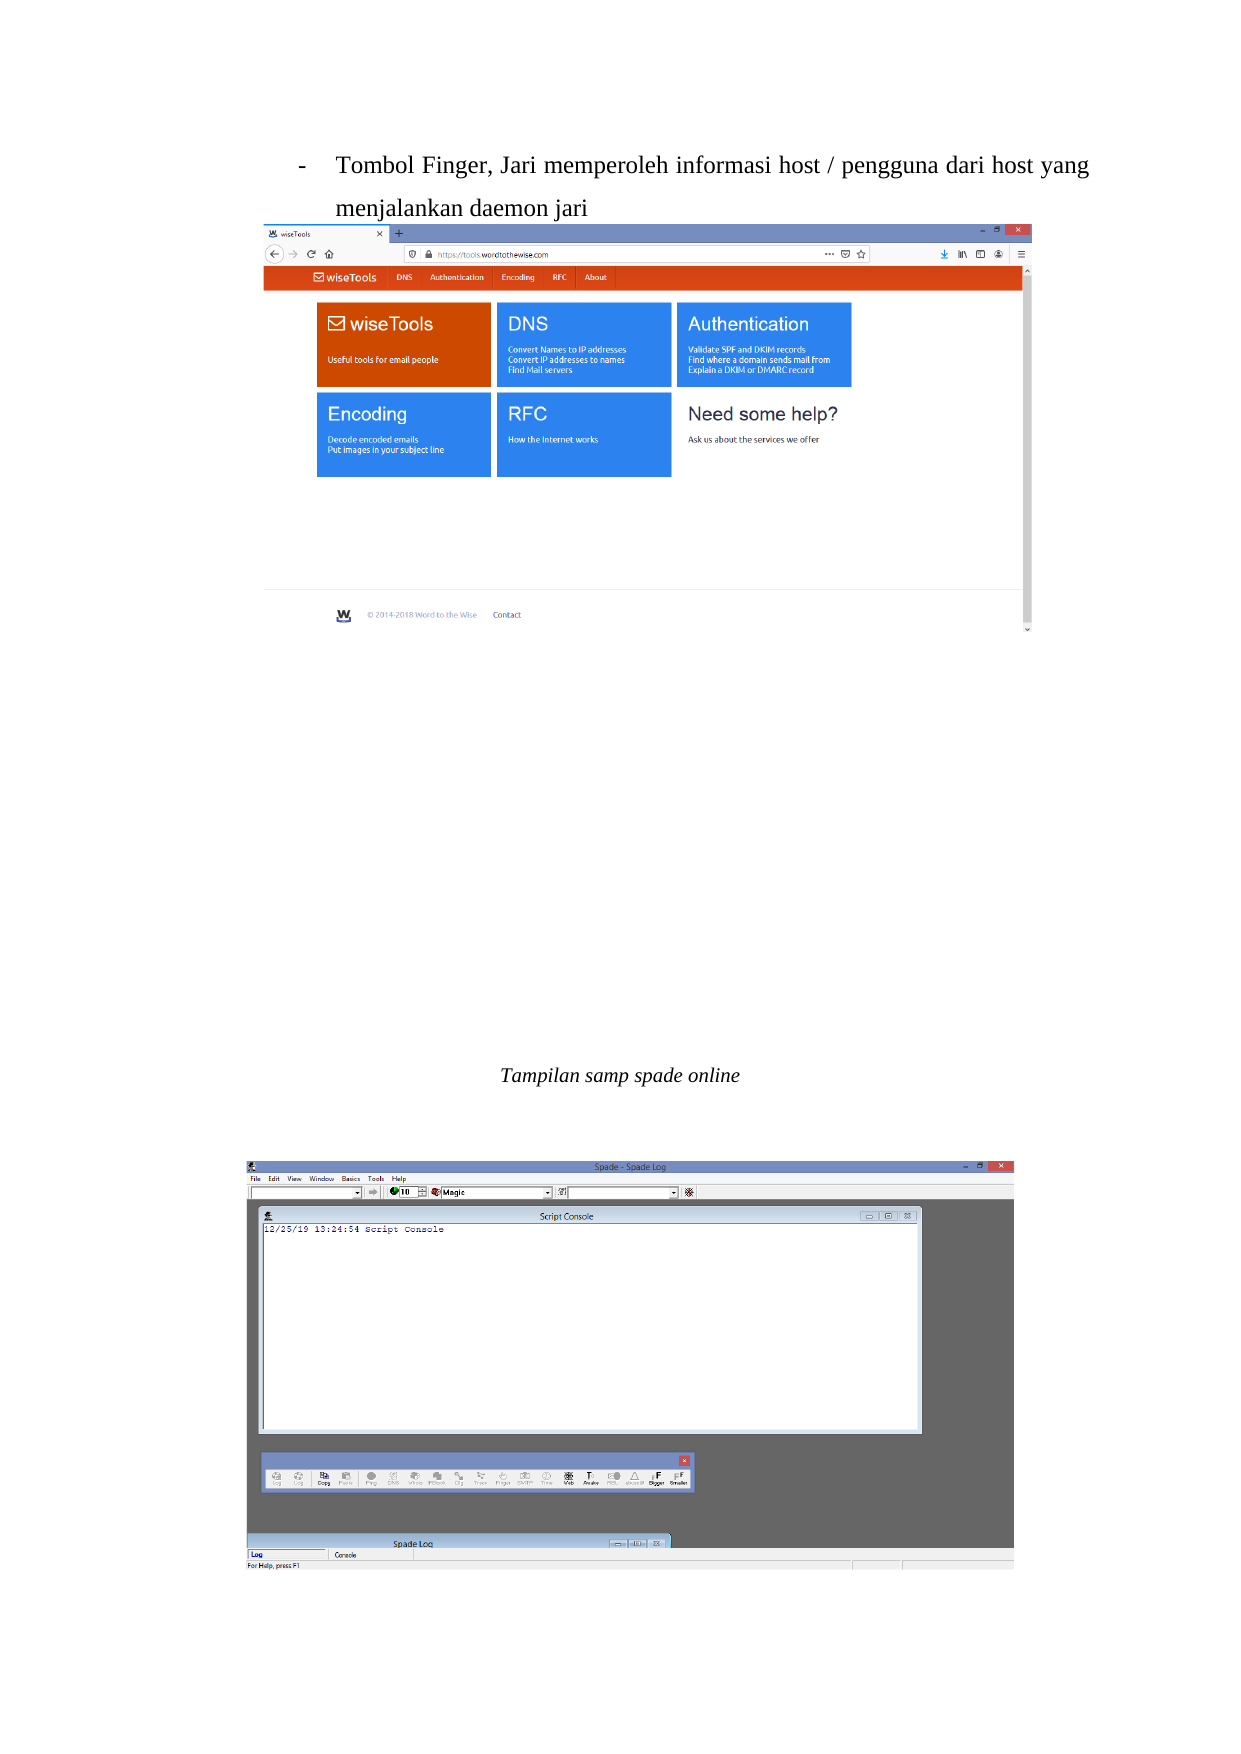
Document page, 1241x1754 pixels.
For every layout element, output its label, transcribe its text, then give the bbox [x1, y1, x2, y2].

list Tombol Finger, Jari memperoleh informasi host / pengguna dari host yang menjalankan daemon jari [298, 150, 1090, 222]
text Tampilan samp spade online [150, 1063, 1090, 1087]
picture [246, 1161, 1015, 1570]
picture [263, 224, 1032, 632]
